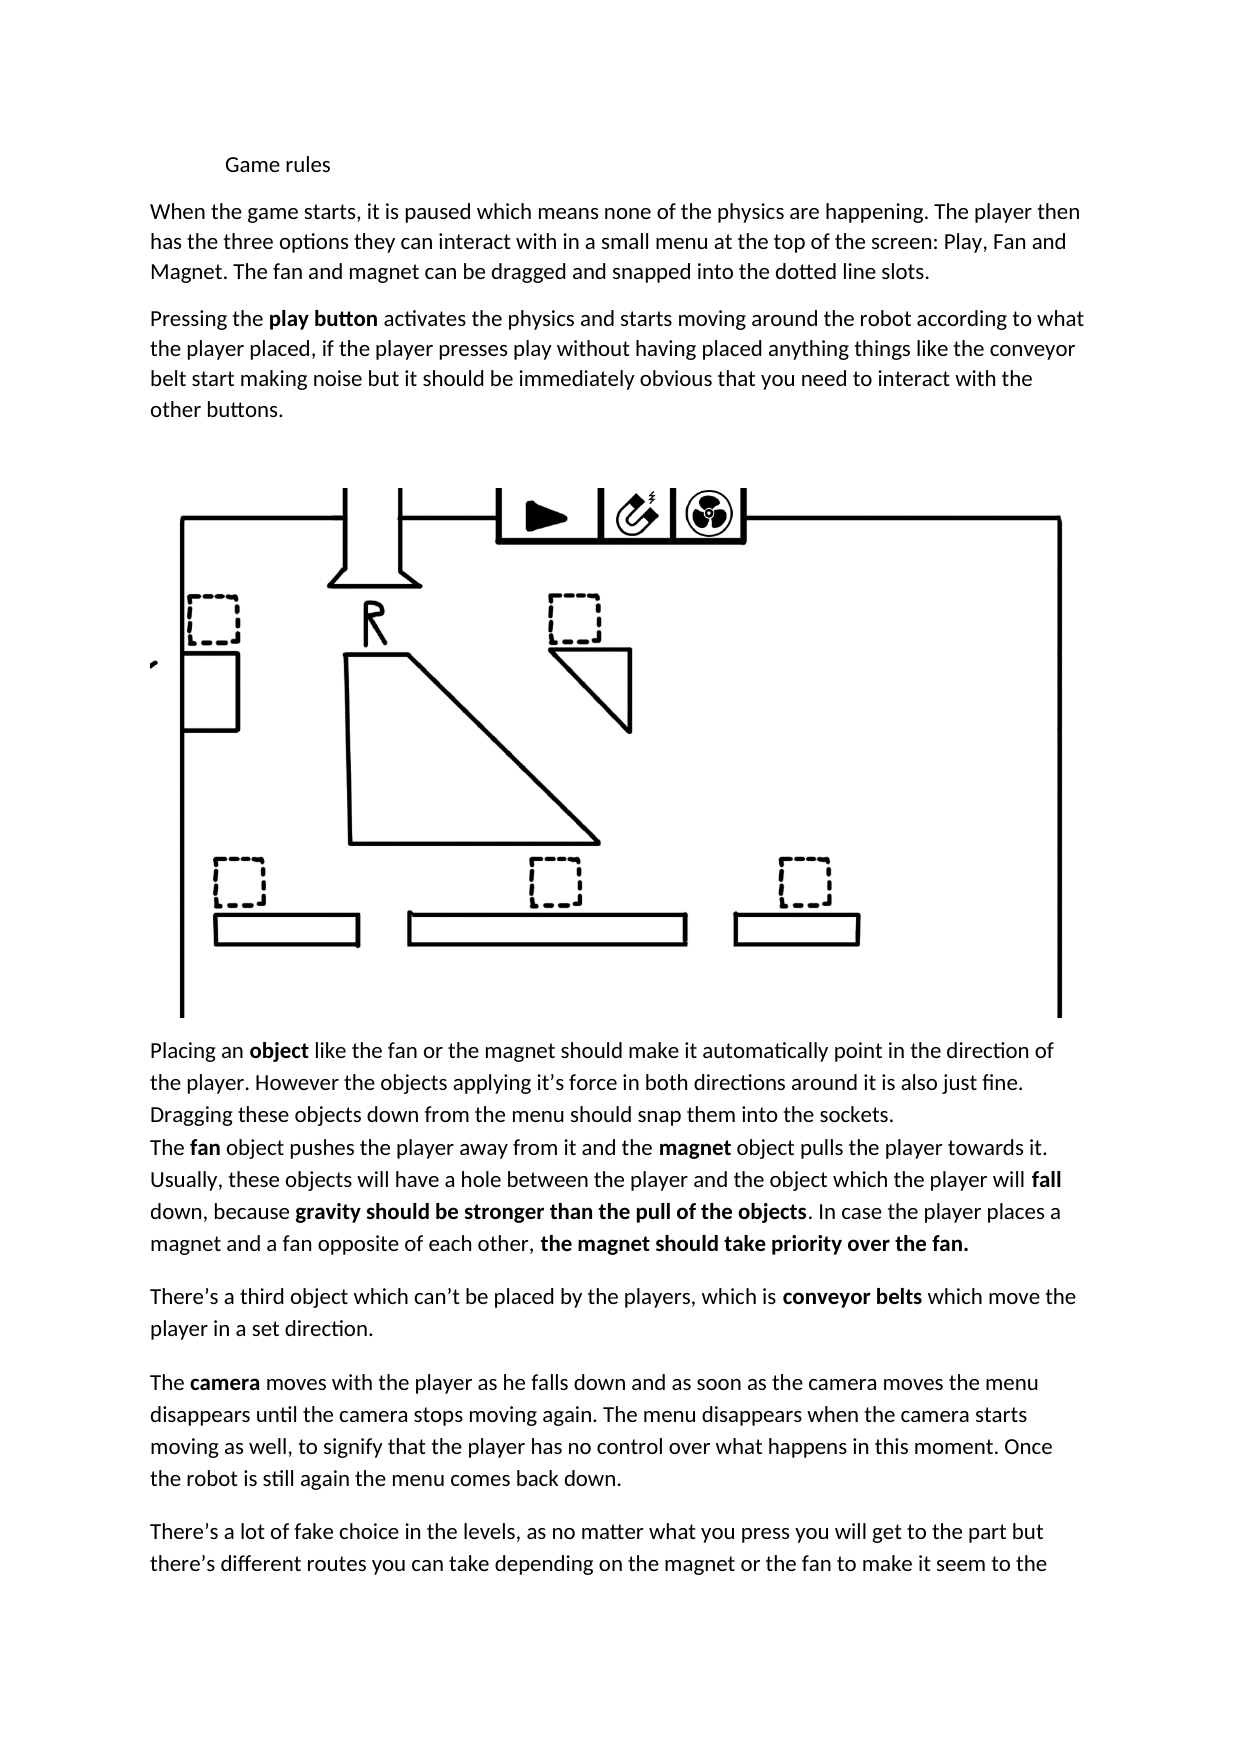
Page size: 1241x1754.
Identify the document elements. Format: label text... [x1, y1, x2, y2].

text There’s a third object which can’t be placed by the players, which is conveyor belts which move the player in a set direction. [150, 1282, 1090, 1343]
text Pressing the play button activates the physics and starts moving around the robot according to what the player placed, if the player presses play without having placed anything things like the conveyor belt start making noise but it should be immediately obvious that you need to interact with the other buttons. [150, 304, 1090, 423]
text Game rules [150, 150, 1090, 178]
text When the game starts, it is paused which means none of the physics are happening. The player then has the three options they can interact with in a small menu at the top of the screen: Play, Fan and Magnet. The fan and magnet can be dragged and snapped into the dotted line slots. [150, 197, 1090, 285]
picture [150, 488, 1091, 1018]
text Placing an object like the fan or the magnet should make it automatically point in the direction of the player. However the objects applying it’s force in both directions around it is also just fine. Dragging these objects down from the menu should snap them into the sockets. The fan object pushes the player away from it and the magnet object pulls the player towards it. Usually, these objects will have a hole between the player and the object which the player will fall down, because gravity should be stronger than the pull of the objects. In case the player places a magnet and a fan opposite of each other, the magnet should take priority over the fan. [150, 1036, 1090, 1257]
text The camera moves with the player as he falls down and as soon as the camera moves the menu disappears until the camera stops moving again. The menu disappears when the camera starts moving as well, to signify that the player has no control over what happens in this moment. Once the robot is still again the menu comes back down. [150, 1368, 1090, 1492]
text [150, 1517, 1090, 1577]
